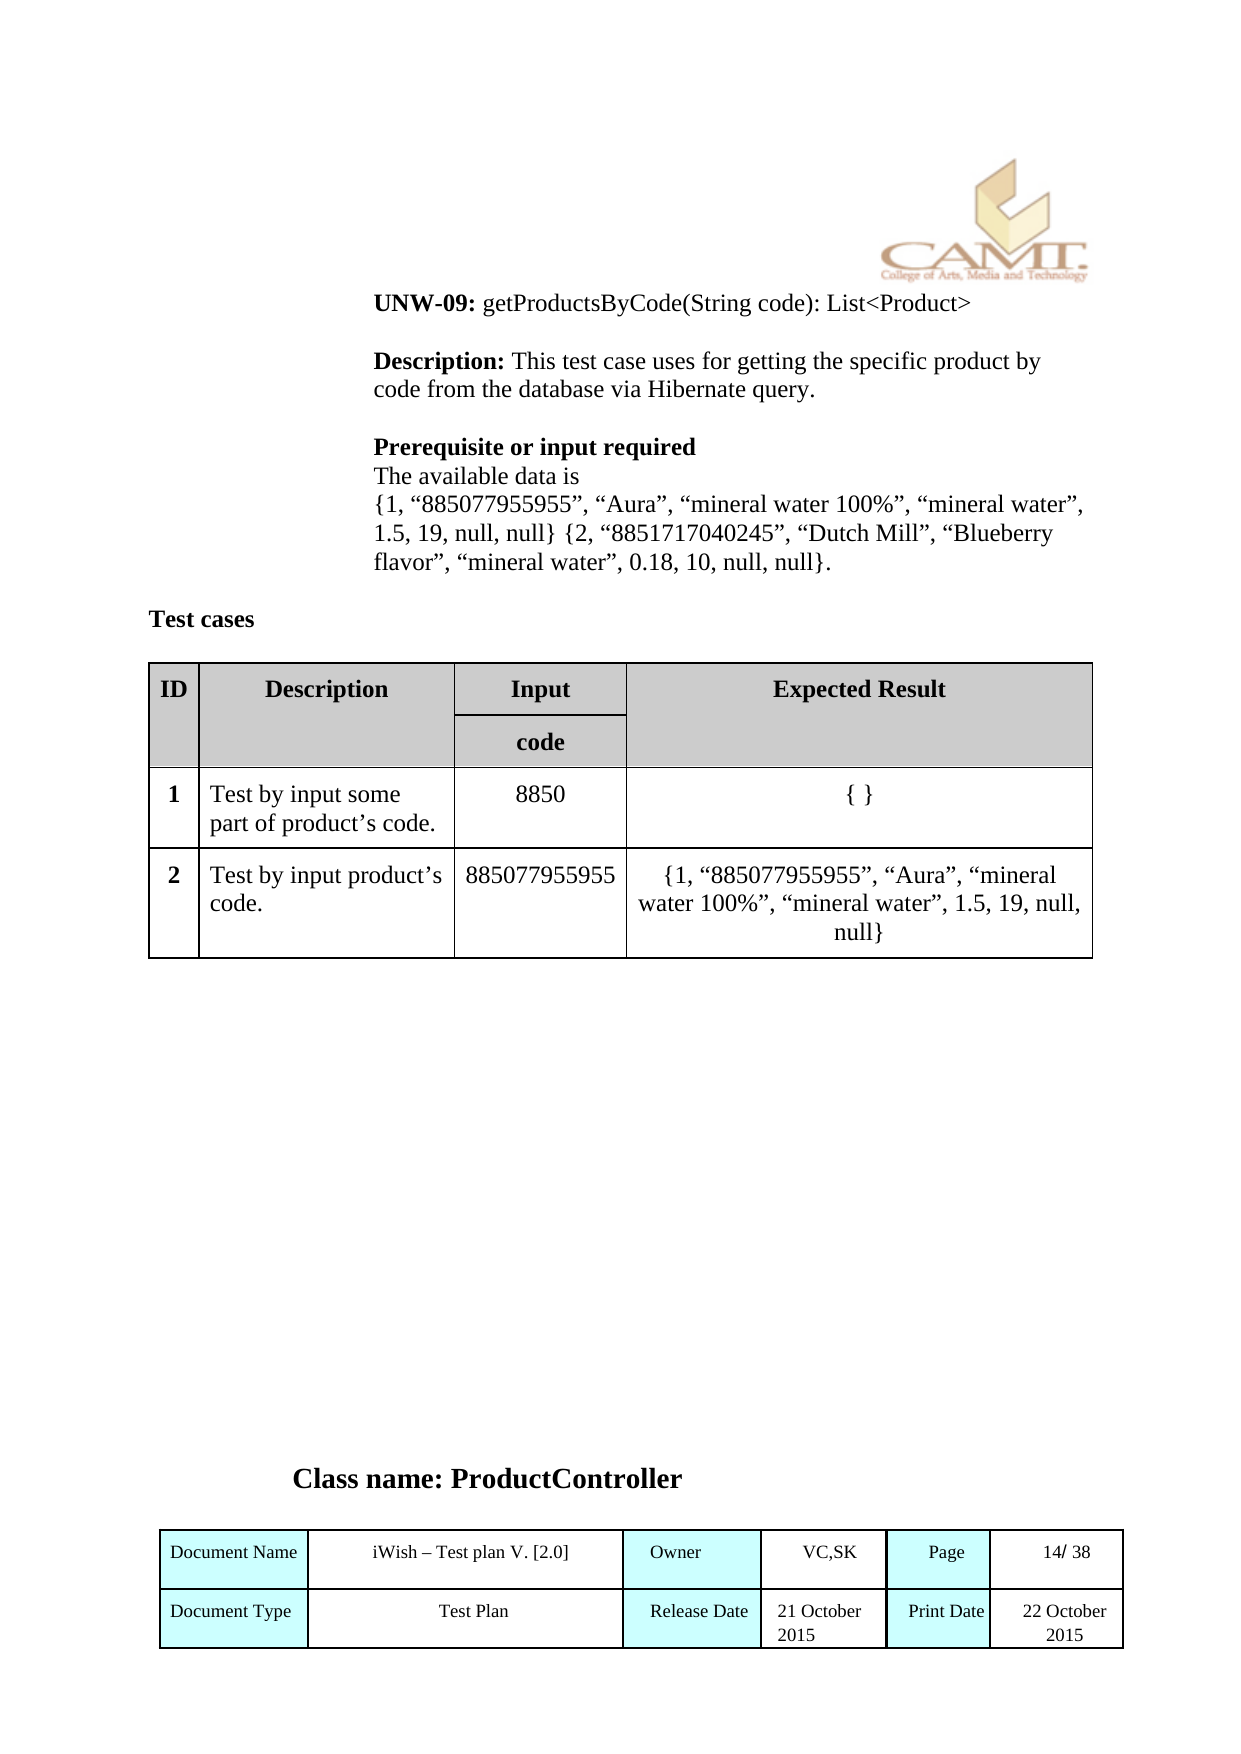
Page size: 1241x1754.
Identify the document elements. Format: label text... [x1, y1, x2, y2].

table_cell 885077955955 [455, 849, 626, 957]
table_header Input [455, 664, 626, 714]
table_header ID [150, 664, 198, 766]
text {1, “885077955955”, “Aura”, “mineral water 100%”, “mineral water”, 1.5, 19, null, null} {2, “8851717040245”, “Dutch Mill”, “Blueberry flavor”, “mineral water”, 0.18, 10, null, null}. [373, 489, 1093, 576]
table_header Expected Result [627, 664, 1092, 766]
table_header Description [200, 664, 454, 766]
picture [869, 150, 1094, 285]
table_cell {1, “885077955955”, “Aura”, “mineral water 100%”, “mineral water”, 1.5, 19, null, null} [627, 849, 1092, 957]
table_cell 8850 [455, 768, 626, 847]
table_cell 2 [150, 849, 198, 957]
table_cell 1 [150, 768, 198, 847]
text Class name: ProductController [217, 1461, 1093, 1494]
text Test cases [148, 604, 1093, 633]
table_cell { } [627, 768, 1092, 847]
table_cell Test by input product’s code. [200, 849, 454, 957]
table_cell Test by input some part of product’s code. [200, 768, 454, 847]
text Description: This test case uses for getting the specific product by code from the database via Hibernate query. [373, 346, 1093, 403]
text The available data is [223, 461, 1093, 489]
table_cell code [455, 716, 626, 766]
text UNW-09: getProductsByCode(String code): List<Product> [298, 288, 1093, 317]
text Prerequisite or input required [298, 432, 1093, 461]
